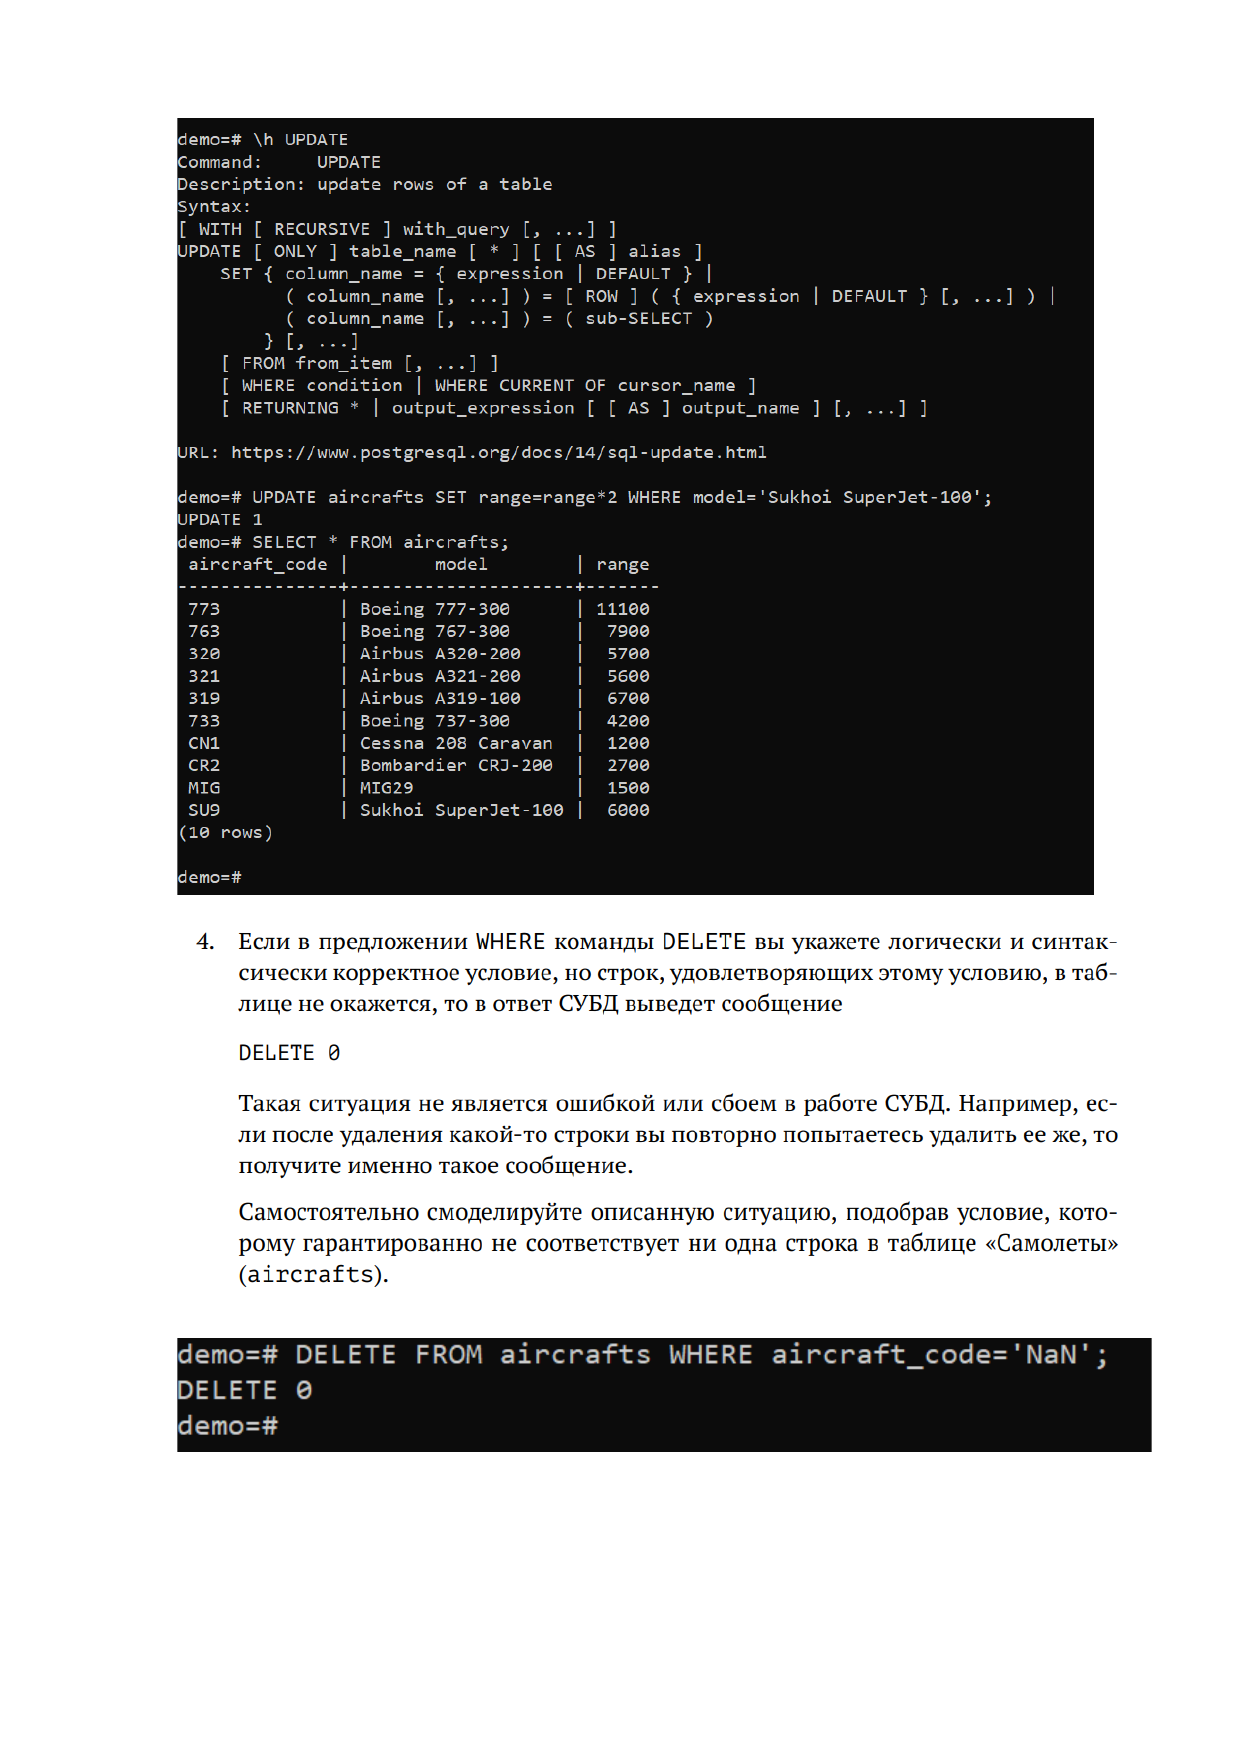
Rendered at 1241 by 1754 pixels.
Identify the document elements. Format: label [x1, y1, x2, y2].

picture [177, 911, 1152, 1322]
picture [177, 1338, 1152, 1452]
picture [177, 118, 1094, 895]
